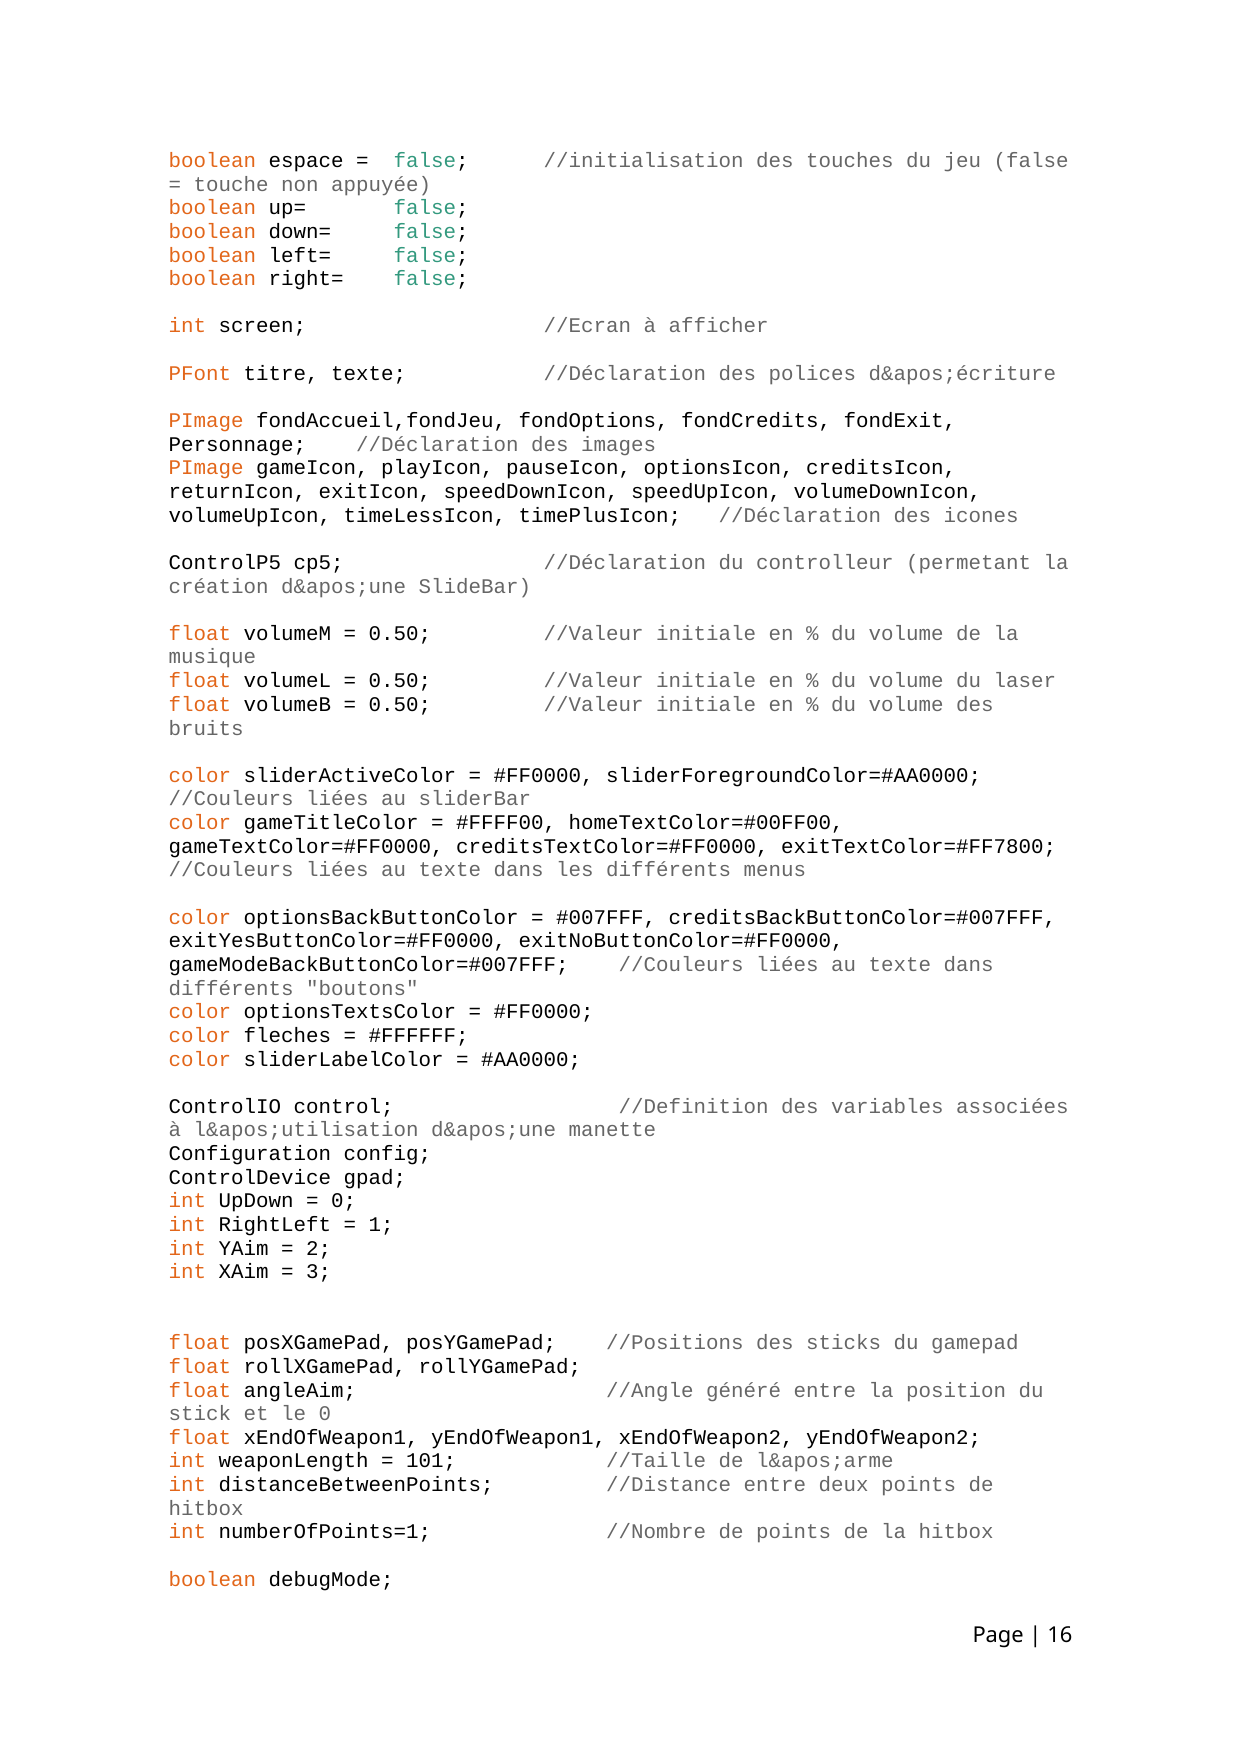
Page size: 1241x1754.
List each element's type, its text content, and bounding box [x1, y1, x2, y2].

text boolean up= false; [168, 197, 1072, 221]
text float volumeL = 0.50; //Valeur initiale en % du volume du laser [168, 670, 1072, 694]
text float rollXGamePad, rollYGamePad; [168, 1356, 1072, 1379]
text PImage gameIcon, playIcon, pauseIcon, optionsIcon, creditsIcon, returnIcon, exitIcon, speedDownIcon, speedUpIcon, volumeDownIcon, volumeUpIcon, timeLessIcon, timePlusIcon; //Déclaration des icones [168, 457, 1072, 528]
text color sliderLabelColor = #AA0000; [168, 1048, 1072, 1072]
text ControlDevice gpad; [168, 1167, 1072, 1190]
text PFont titre, texte; //Déclaration des polices d&apos;écriture [168, 363, 1072, 386]
text color fleches = #FFFFFF; [168, 1025, 1072, 1048]
text boolean debugMode; [168, 1569, 1072, 1592]
text color sliderActiveColor = #FF0000, sliderForegroundColor=#AA0000; //Couleurs liées au sliderBar [168, 765, 1072, 812]
text ControlP5 cp5; //Déclaration du controlleur (permetant la création d&apos;une SlideBar) [168, 552, 1072, 599]
text PImage fondAccueil,fondJeu, fondOptions, fondCredits, fondExit, Personnage; //Déclaration des images [168, 410, 1072, 457]
text boolean espace = false; //initialisation des touches du jeu (false = touche non appuyée) [168, 150, 1072, 197]
text float volumeM = 0.50; //Valeur initiale en % du volume de la musique [168, 623, 1072, 670]
text boolean right= false; [168, 268, 1072, 292]
text boolean left= false; [168, 244, 1072, 268]
text int weaponLength = 101; //Taille de l&apos;arme [168, 1451, 1072, 1474]
text ControlIO control; //Definition des variables associées à l&apos;utilisation d&apos;une manette [168, 1096, 1072, 1143]
text Configuration config; [168, 1143, 1072, 1167]
text color optionsTextsColor = #FF0000; [168, 1001, 1072, 1025]
text color optionsBackButtonColor = #007FFF, creditsBackButtonColor=#007FFF, exitYesButtonColor=#FF0000, exitNoButtonColor=#FF0000, gameModeBackButtonColor=#007FFF; //Couleurs liées au texte dans différents "boutons" [168, 907, 1072, 1001]
text int RightLeft = 1; [168, 1214, 1072, 1238]
text int XAim = 3; [168, 1261, 1072, 1285]
text int YAim = 2; [168, 1238, 1072, 1261]
text float xEndOfWeapon1, yEndOfWeapon1, xEndOfWeapon2, yEndOfWeapon2; [168, 1427, 1072, 1451]
text int distanceBetweenPoints; //Distance entre deux points de hitbox [168, 1474, 1072, 1521]
text color gameTitleColor = #FFFF00, homeTextColor=#00FF00, gameTextColor=#FF0000, creditsTextColor=#FF0000, exitTextColor=#FF7800; //Couleurs liées au texte dans les différents menus [168, 812, 1072, 883]
text float posXGamePad, posYGamePad; //Positions des sticks du gamepad [168, 1332, 1072, 1356]
text int UpDown = 0; [168, 1190, 1072, 1214]
text boolean down= false; [168, 221, 1072, 244]
text int numberOfPoints=1; //Nombre de points de la hitbox [168, 1521, 1072, 1545]
text float volumeB = 0.50; //Valeur initiale en % du volume des bruits [168, 694, 1072, 741]
text int screen; //Ecran à afficher [168, 316, 1072, 339]
text float angleAim; //Angle généré entre la position du stick et le 0 [168, 1379, 1072, 1427]
